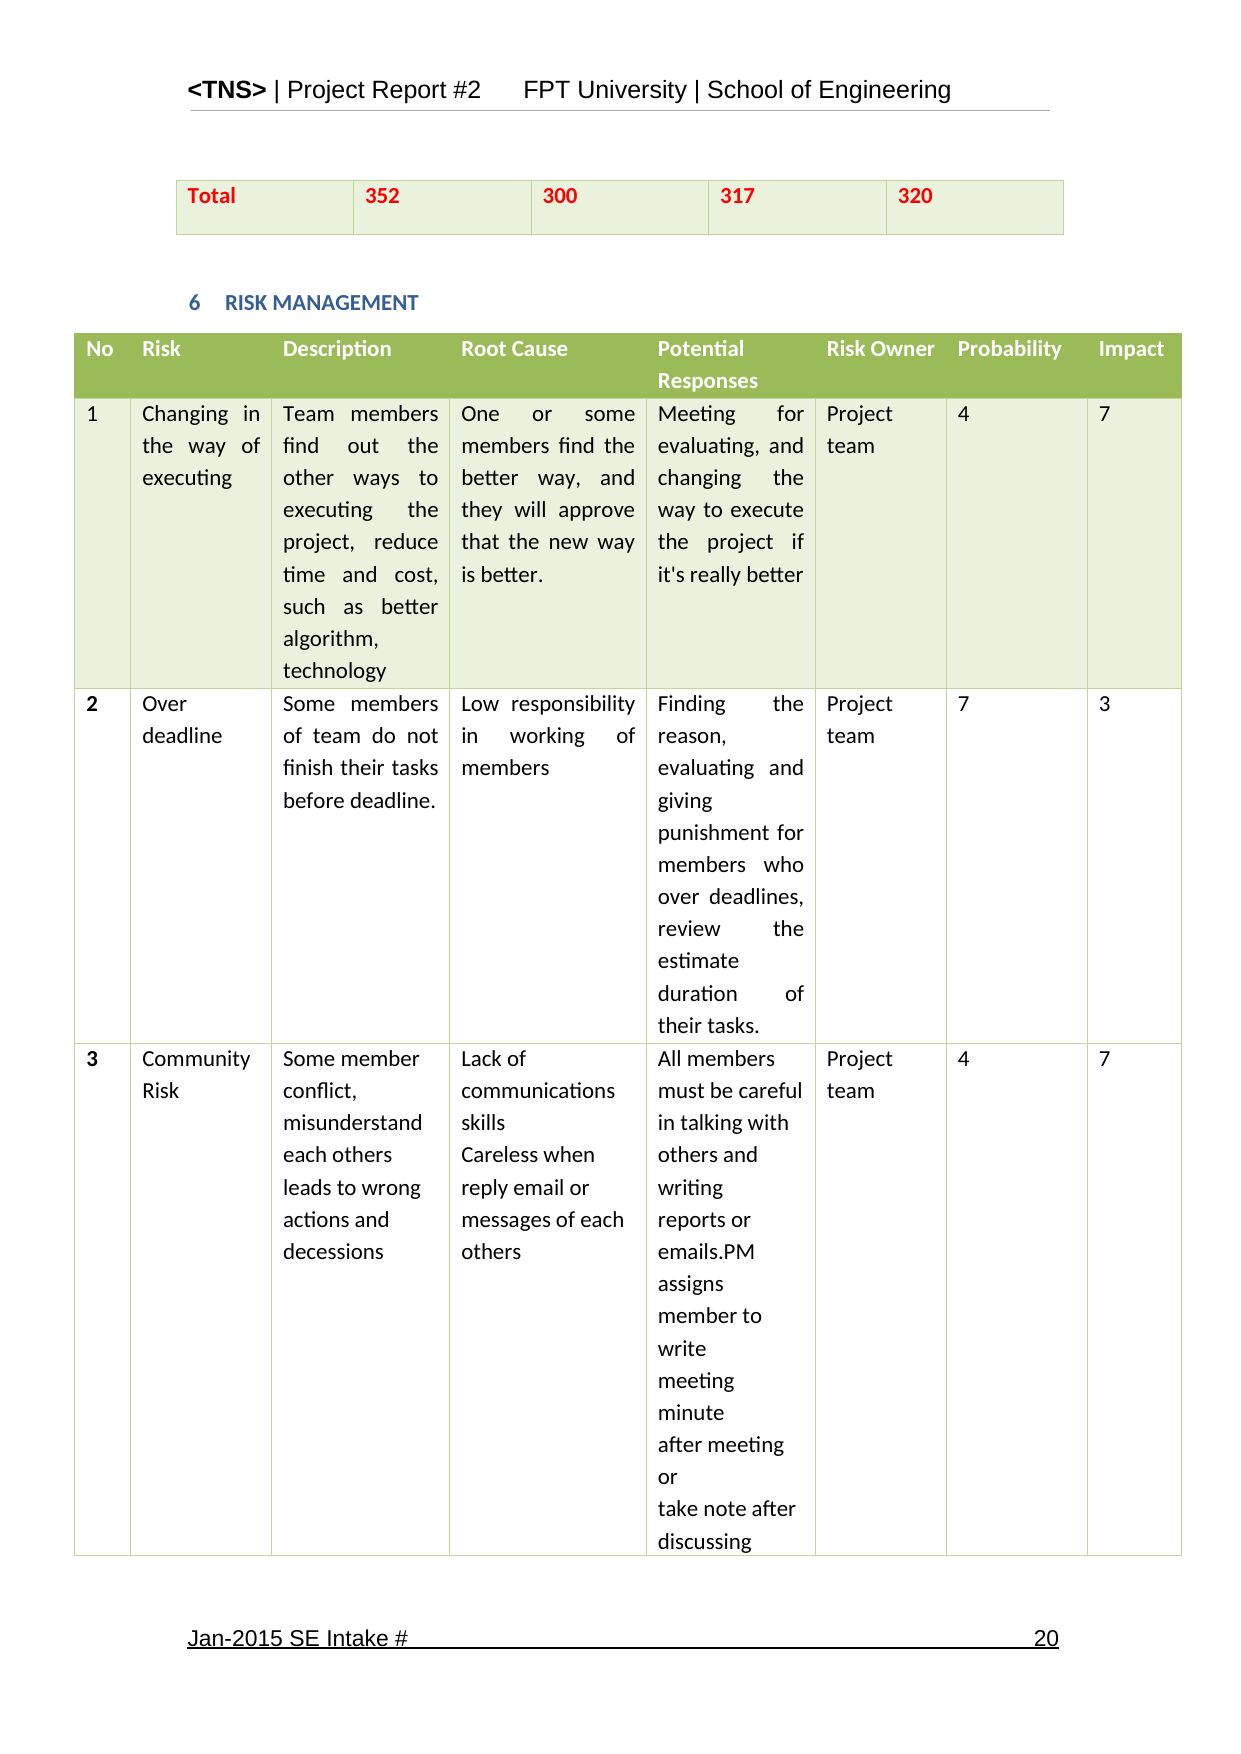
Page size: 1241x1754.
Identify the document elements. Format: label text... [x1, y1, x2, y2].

table_cell Project team [816, 1044, 946, 1555]
table_cell 7 [947, 689, 1087, 1043]
table_header Root Cause [450, 334, 646, 398]
table_cell 317 [709, 181, 886, 234]
table_cell 2 [75, 689, 130, 1043]
table_cell Team members find out the other ways to executing the project, reduce time and cost, such as better algorithm, technology [272, 399, 449, 688]
table_header Risk Owner [815, 334, 946, 398]
table_cell 4 [947, 399, 1087, 688]
table_cell Project team [816, 689, 946, 1043]
table_header Probability [946, 334, 1087, 398]
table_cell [272, 1044, 449, 1555]
table_cell 4 [947, 1044, 1087, 1555]
table_header Impact [1087, 334, 1181, 398]
table_cell Project team [816, 399, 946, 688]
table_cell Over deadline [131, 689, 271, 1043]
table_cell Community Risk [131, 1044, 271, 1555]
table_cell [647, 1044, 815, 1555]
subtitle RISK MANAGEMENT [189, 288, 1053, 316]
table_cell 352 [354, 181, 531, 234]
table_cell 1 [75, 399, 130, 688]
table_cell Some members of team do not finish their tasks before deadline. [272, 689, 449, 1043]
table_cell 3 [75, 1044, 130, 1555]
table_cell 320 [887, 181, 1063, 234]
table_cell Total [177, 181, 353, 234]
table_header No [75, 334, 131, 398]
table_header Potential Responses [646, 334, 815, 398]
table_cell Low responsibility in working of members [450, 689, 646, 1043]
table_header Risk [131, 334, 272, 398]
table_cell Changing in the way of executing [131, 399, 271, 688]
table_header Description [272, 334, 450, 398]
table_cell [450, 1044, 646, 1555]
table_cell 7 [1088, 1044, 1181, 1555]
table_cell One or some members find the better way, and they will approve that the new way is better. [450, 399, 646, 688]
table_cell 3 [1088, 689, 1181, 1043]
table_cell Finding the reason, evaluating and giving punishment for members who over deadlines, review the estimate duration of their tasks. [647, 689, 815, 1043]
table_cell 7 [1088, 399, 1181, 688]
table_cell 300 [532, 181, 708, 234]
table_cell Meeting for evaluating, and changing the way to execute the project if it's really better [647, 399, 815, 688]
